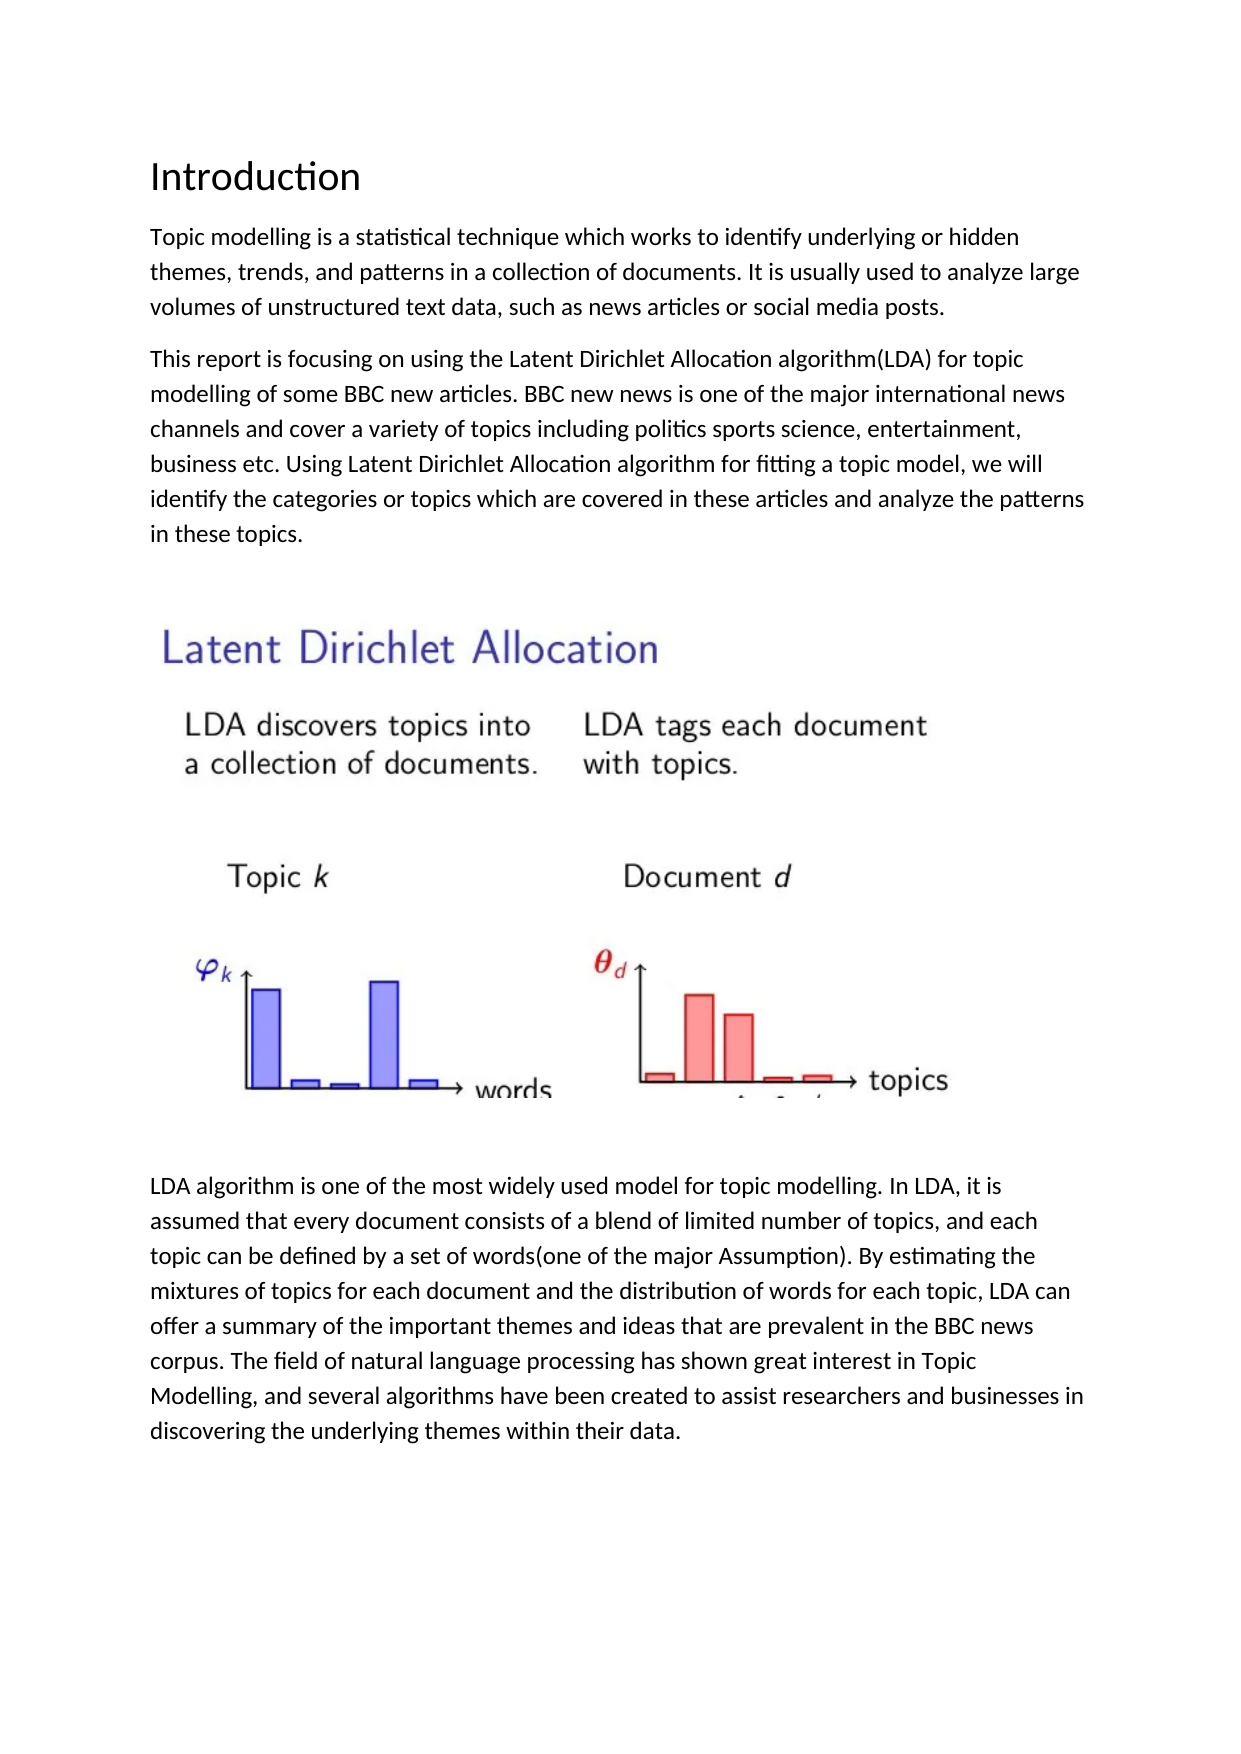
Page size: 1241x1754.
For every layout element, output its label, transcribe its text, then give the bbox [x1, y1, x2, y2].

text Topic modelling is a statistical technique which works to identify underlying or hidden themes, trends, and patterns in a collection of documents. It is usually used to analyze large volumes of unstructured text data, such as news articles or social media posts. [150, 222, 1090, 322]
text Introduction [150, 150, 1090, 201]
picture [150, 621, 1011, 1098]
text LDA algorithm is one of the most widely used model for topic modelling. In LDA, it is assumed that every document consists of a blend of limited number of topics, and each topic can be defined by a set of words(one of the major Assumption). By estimating the mixtures of topics for each document and the distribution of words for each topic, LDA can offer a summary of the important themes and ideas that are prevalent in the BBC news corpus. The field of natural language processing has shown great interest in Topic Modelling, and several algorithms have been created to assist researchers and businesses in discovering the underlying themes within their data. [150, 1170, 1090, 1446]
text This report is focusing on using the Latent Dirichlet Allocation algorithm(LDA) for topic modelling of some BBC new articles. BBC new news is one of the major international news channels and cover a variety of topics including politics sports science, entertainment, business etc. Using Latent Dirichlet Allocation algorithm for fitting a topic model, we will identify the categories or topics which are covered in these articles and analyze the patterns in these topics. [150, 343, 1090, 549]
